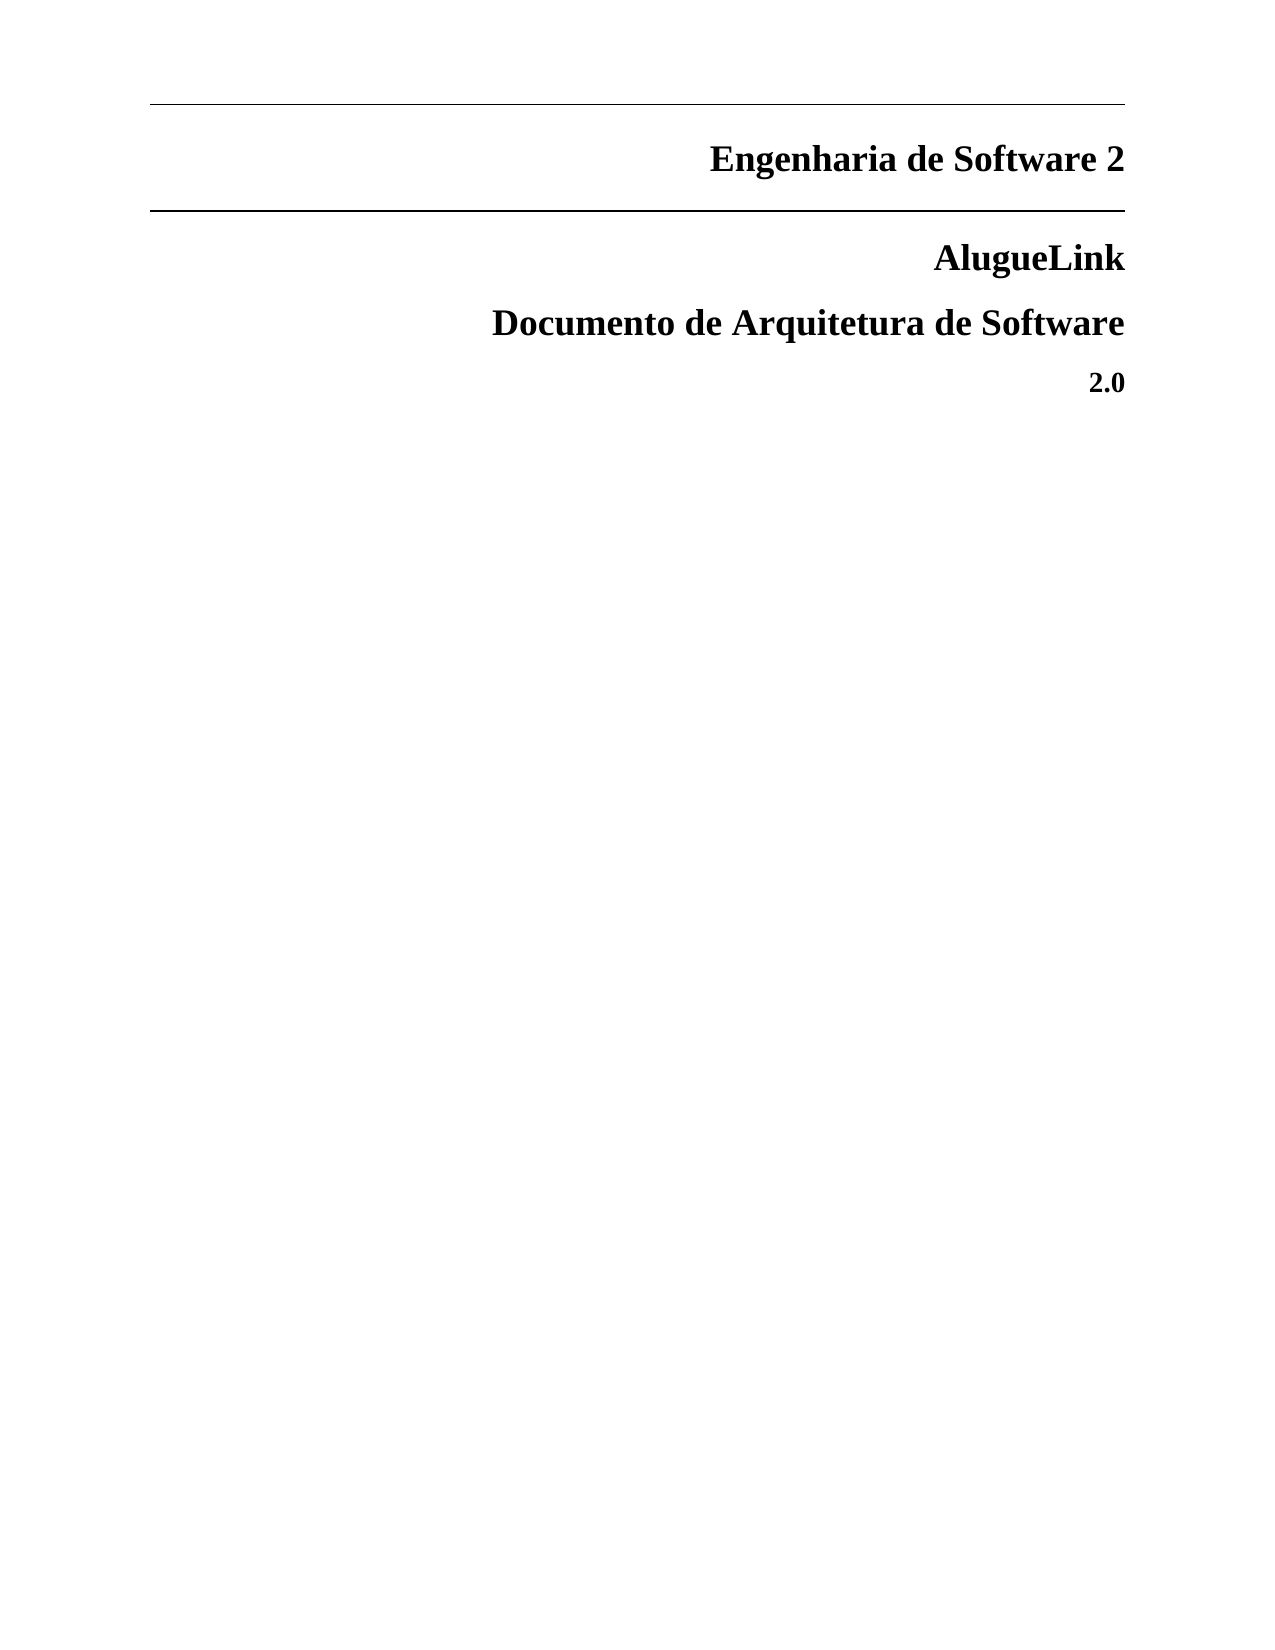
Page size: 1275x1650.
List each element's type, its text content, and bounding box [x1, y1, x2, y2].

title 2.0 [150, 365, 1125, 399]
title Documento de Arquitetura de Software [150, 300, 1125, 343]
title AlugueLink [150, 236, 1125, 279]
